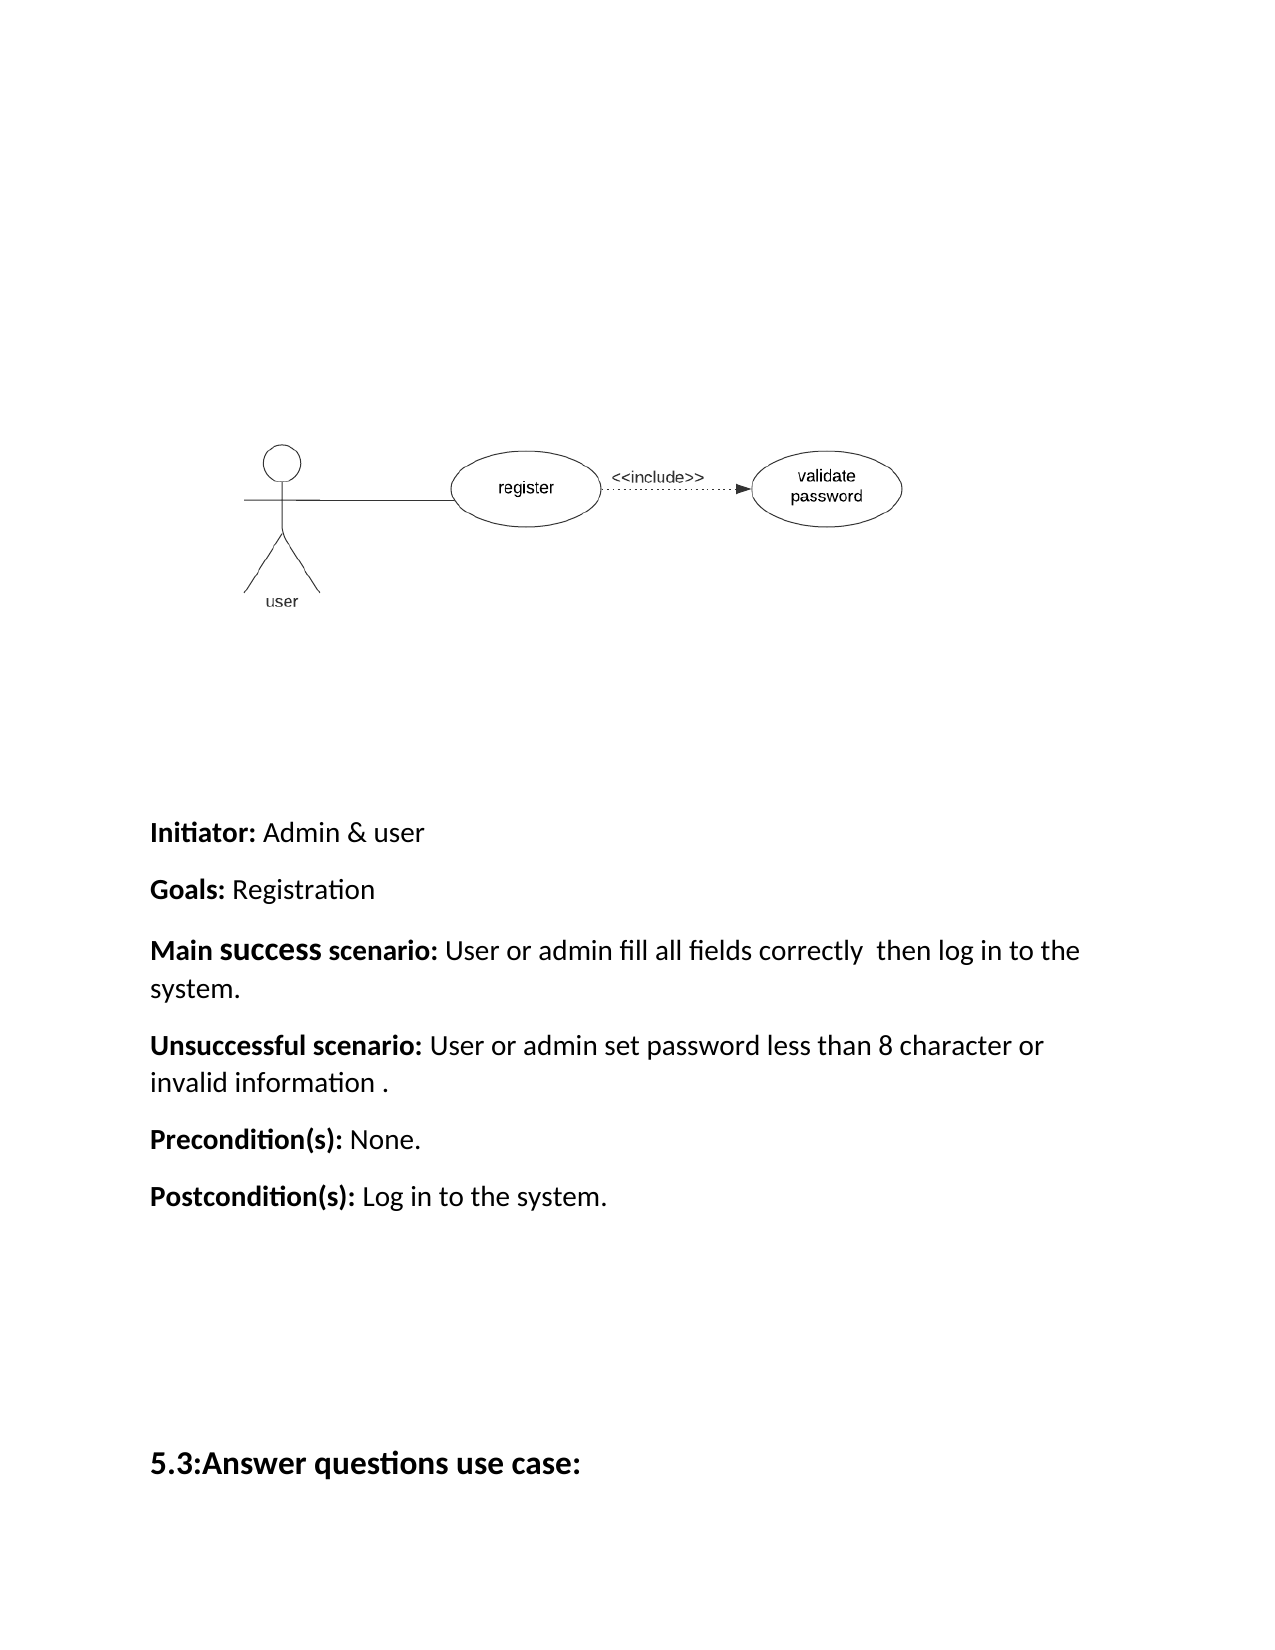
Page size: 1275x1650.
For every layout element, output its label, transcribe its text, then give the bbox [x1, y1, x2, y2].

text Initiator: Admin & user [150, 814, 1125, 849]
text Unsuccessful scenario: User or admin set password less than 8 character or invalid information . [150, 1027, 1125, 1100]
text 5.3:Answer questions use case: [150, 1442, 1125, 1483]
text Goals: Registration [150, 871, 1125, 906]
picture [150, 263, 954, 794]
text Postcondition(s): Log in to the system. [150, 1178, 1125, 1213]
text Main success scenario: User or admin fill all fields correctly then log in to the system. [150, 927, 1125, 1006]
text Precondition(s): None. [150, 1121, 1125, 1157]
